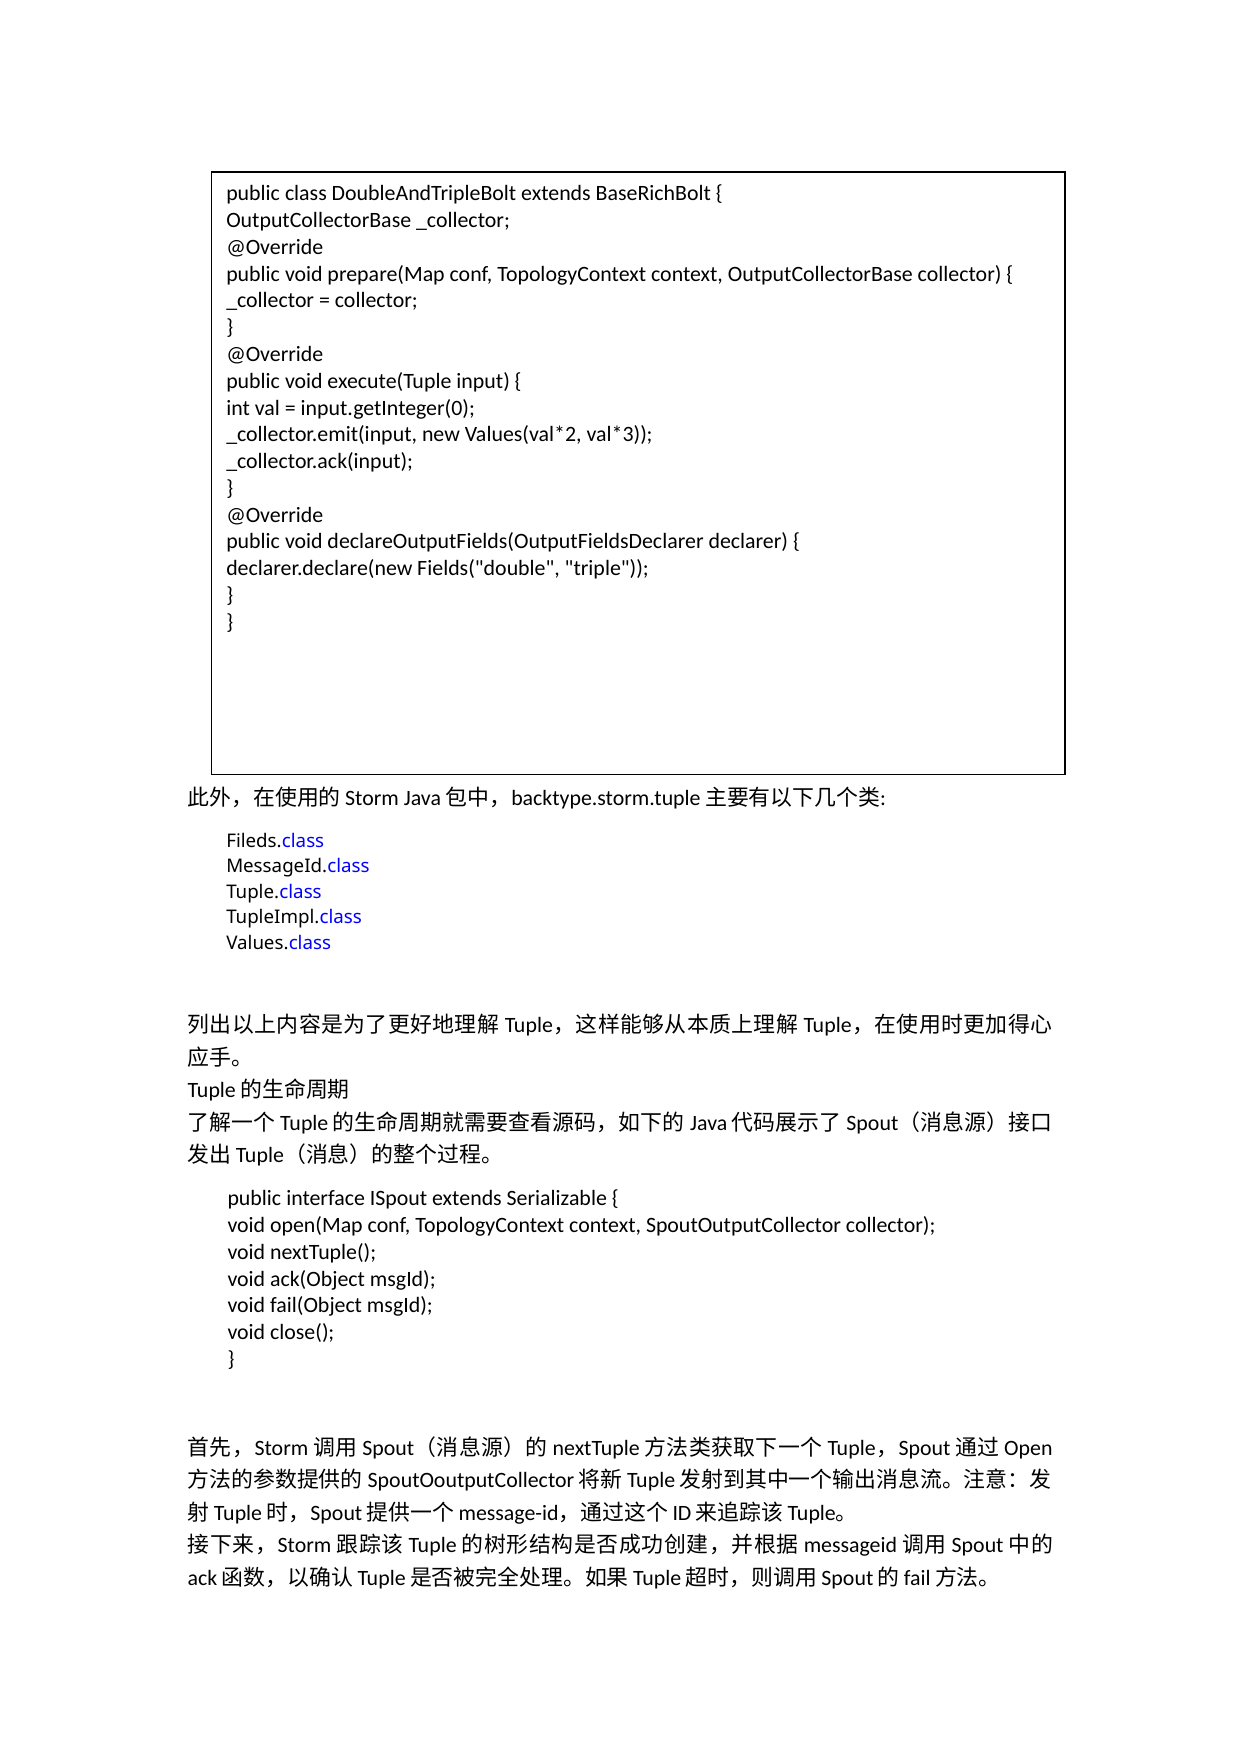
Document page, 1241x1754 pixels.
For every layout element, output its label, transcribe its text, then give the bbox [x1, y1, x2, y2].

text Tuple的生命周期 [187, 1072, 1053, 1104]
text 此外，在使用的Storm Java包中，backtype.storm.tuple主要有以下几个类: [187, 779, 1053, 812]
text 接下来，Storm跟踪该Tuple的树形结构是否成功创建，并根据messageid调用Spout中的ack函数，以确认Tuple是否被完全处理。如果Tuple超时，则调用Spout的fail方法。 [187, 1527, 1053, 1592]
text 首先，Storm调用Spout（消息源）的nextTuple方法类获取下一个Tuple，Spout通过Open方法的参数提供的SpoutOoutputCollector将新Tuple发射到其中一个输出消息流。注意：发射Tuple时，Spout提供一个message-id，通过这个ID来追踪该Tuple。 [187, 1429, 1053, 1527]
text 列出以上内容是为了更好地理解Tuple，这样能够从本质上理解Tuple，在使用时更加得心应手。 [187, 1007, 1053, 1072]
text 了解一个Tuple的生命周期就需要查看源码，如下的Java代码展示了Spout（消息源）接口发出Tuple（消息）的整个过程。 [187, 1104, 1053, 1169]
